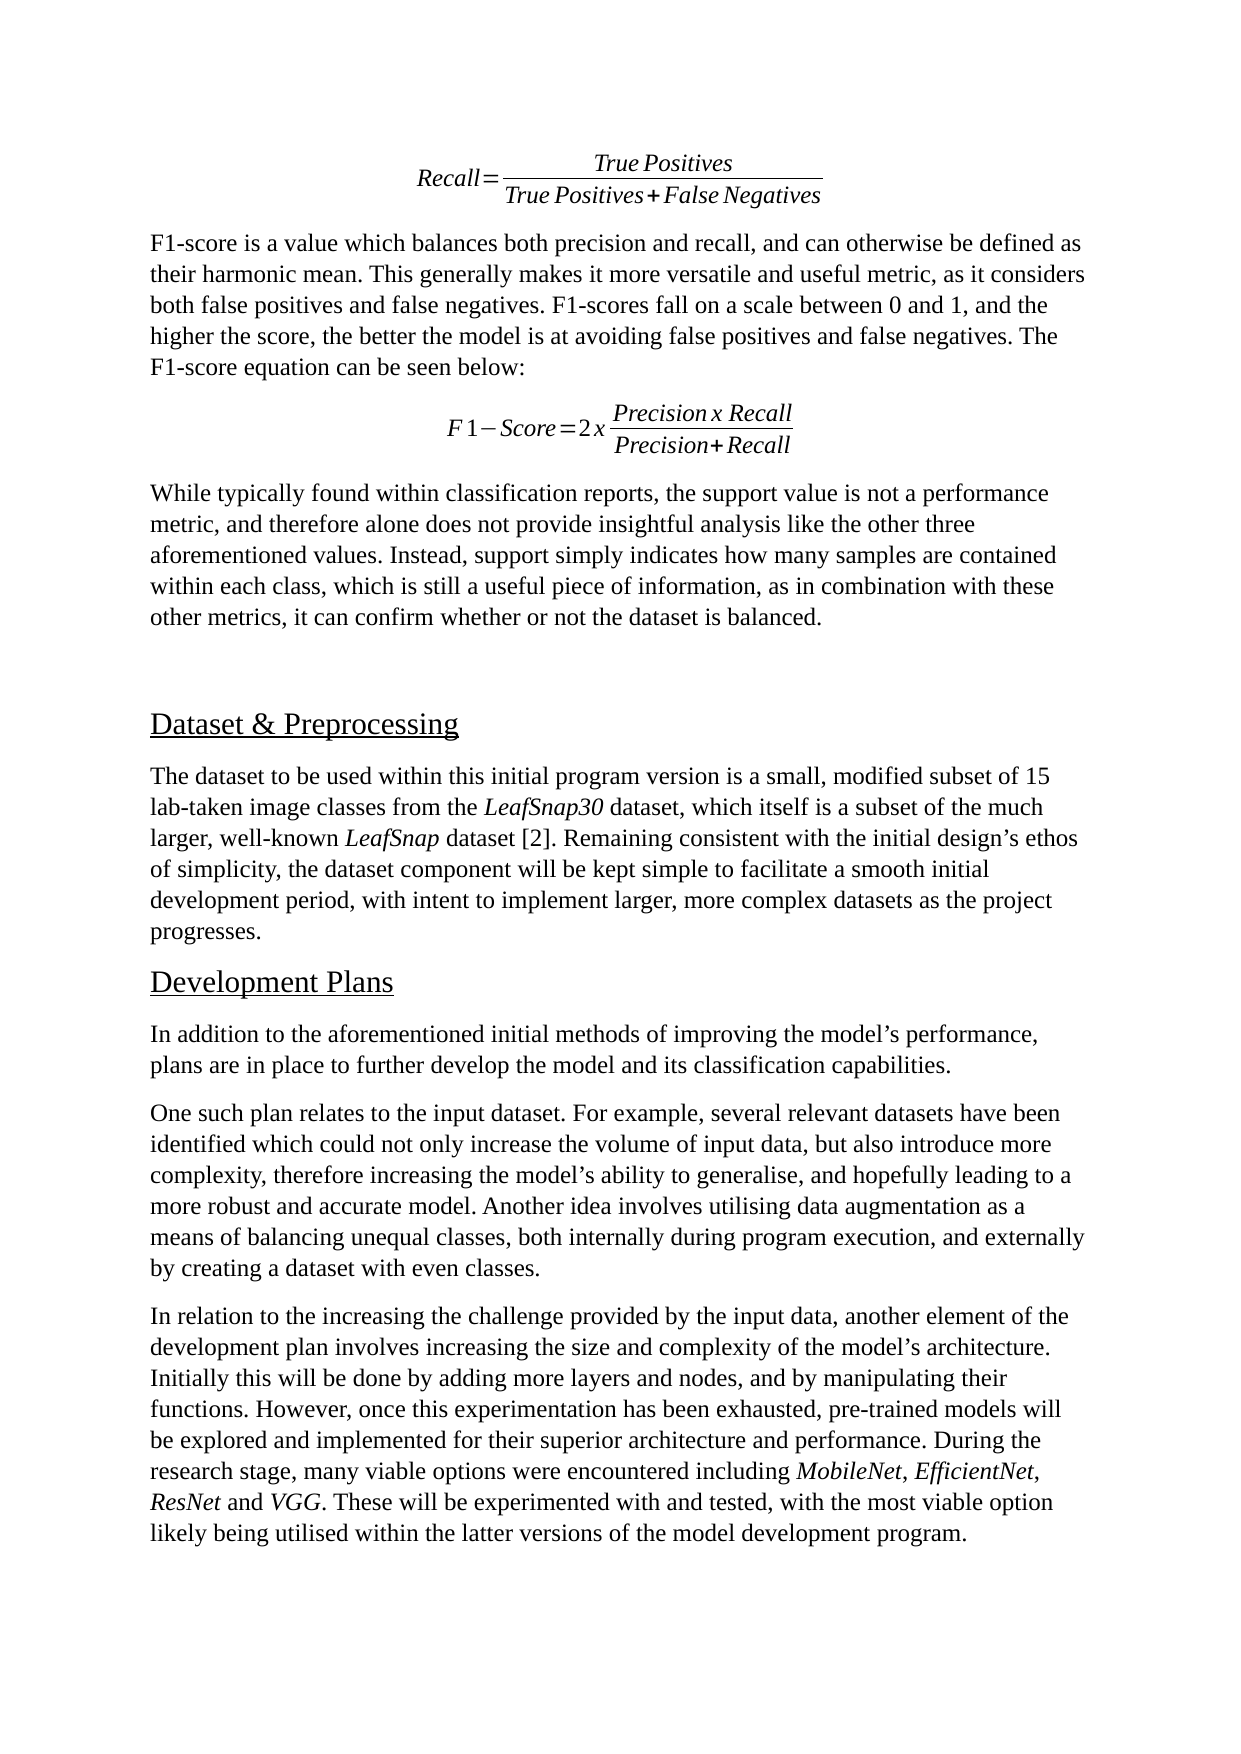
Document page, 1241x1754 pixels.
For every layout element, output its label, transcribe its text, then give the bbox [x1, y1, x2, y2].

text In addition to the aforementioned initial methods of improving the model’s performance, plans are in place to further develop the model and its classification capabilities. [150, 1019, 1090, 1079]
text Development Plans [150, 964, 1090, 1000]
text While typically found within classification reports, the support value is not a performance metric, and therefore alone does not provide insightful analysis like the other three aforementioned values. Instead, support simply indicates how many samples are contained within each class, which is still a useful piece of information, as in combination with these other metrics, it can confirm whether or not the dataset is balanced. [150, 478, 1090, 631]
text The dataset to be used within this initial program version is a small, modified subset of 15 lab-taken image classes from the LeafSnap30 dataset, which itself is a subset of the much larger, well-known LeafSnap dataset [2]. Remaining consistent with the initial design’s ethos of simplicity, the dataset component will be kept simple to facilitate a smooth initial development period, with intent to implement larger, more complex datasets as the project progresses. [150, 761, 1090, 945]
text One such plan relates to the input dataset. For example, several relevant datasets have been identified which could not only increase the volume of input data, but also introduce more complexity, therefore increasing the model’s ability to generalise, and hopefully leading to a more robust and accurate model. Another idea involves utilising data augmentation as a means of balancing unequal classes, both internally during program execution, and externally by creating a dataset with even classes. [150, 1098, 1090, 1282]
text Dataset & Preprocessing [150, 705, 1090, 741]
text In relation to the increasing the challenge provided by the input data, another element of the development plan involves increasing the size and complexity of the model’s architecture. Initially this will be done by adding more layers and nodes, and by manipulating their functions. However, once this experimentation has been exhausted, pre-trained models will be explored and implemented for their superior architecture and performance. During the research stage, many viable options were encountered including MobileNet, EfficientNet, ResNet and VGG. These will be experimented with and tested, with the most viable option likely being utilised within the latter versions of the model development program. [150, 1301, 1090, 1547]
text F1-score is a value which balances both precision and recall, and can otherwise be defined as their harmonic mean. This generally makes it more versatile and useful metric, as it considers both false positives and false negatives. F1-scores fall on a scale between 0 and 1, and the higher the score, the better the model is at avoiding false positives and false negatives. The F1-score equation can be seen below: [150, 228, 1090, 381]
